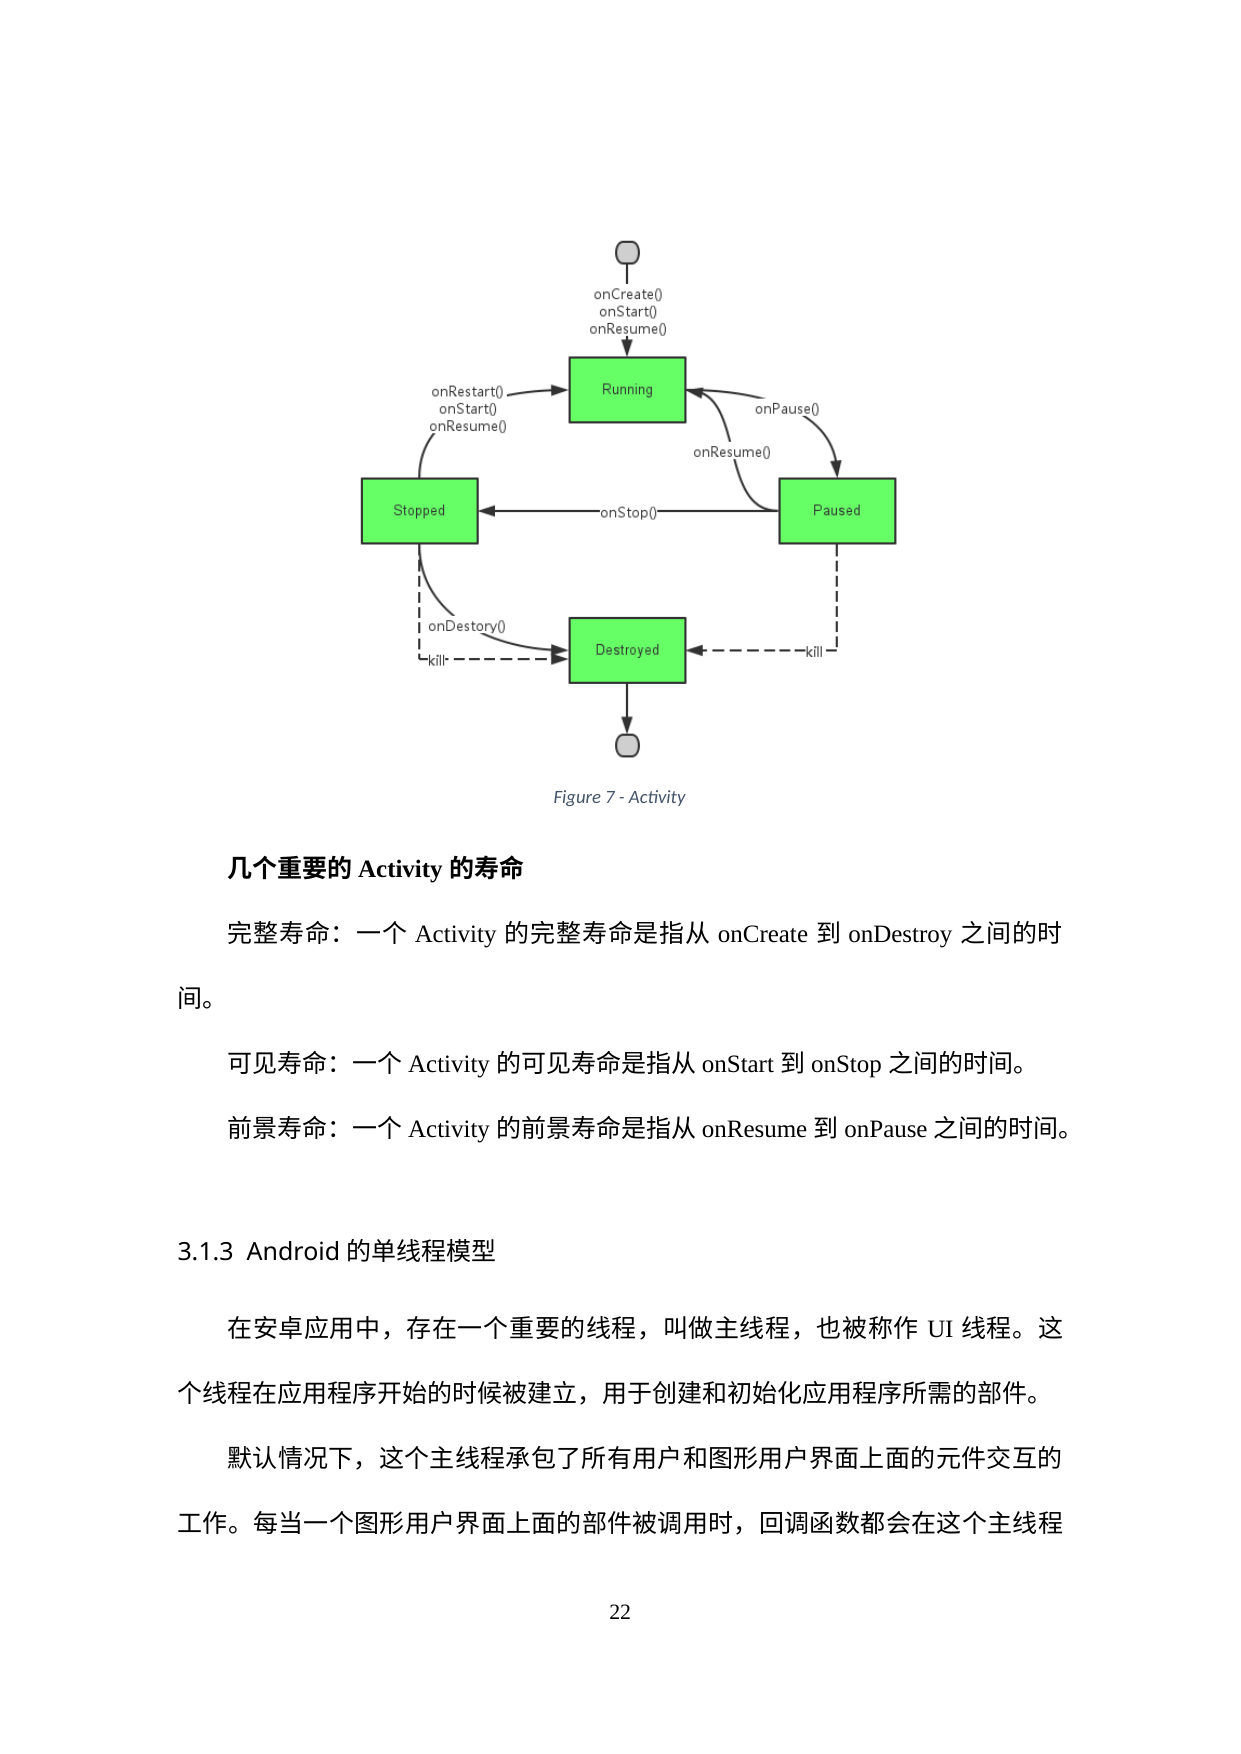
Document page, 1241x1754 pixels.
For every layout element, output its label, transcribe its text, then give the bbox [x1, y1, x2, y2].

text 前景寿命：一个 Activity 的前景寿命是指从 onResume 到 onPause 之间的时间。 [177, 1094, 1063, 1159]
picture [310, 228, 930, 777]
text 可见寿命：一个 Activity 的可见寿命是指从 onStart 到 onStop 之间的时间。 [177, 1029, 1063, 1094]
text 3.1.3 Android 的单线程模型 [177, 1217, 1063, 1282]
text 在安卓应用中，存在一个重要的线程，叫做主线程，也被称作 UI 线程。这个线程在应用程序开始的时候被建立，用于创建和初始化应用程序所需的部件。 [177, 1294, 1063, 1424]
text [177, 1424, 1063, 1554]
text 完整寿命：一个 Activity 的完整寿命是指从 onCreate 到 onDestroy 之间的时间。 [177, 899, 1063, 1029]
text 几个重要的 Activity 的寿命 [177, 834, 1063, 899]
